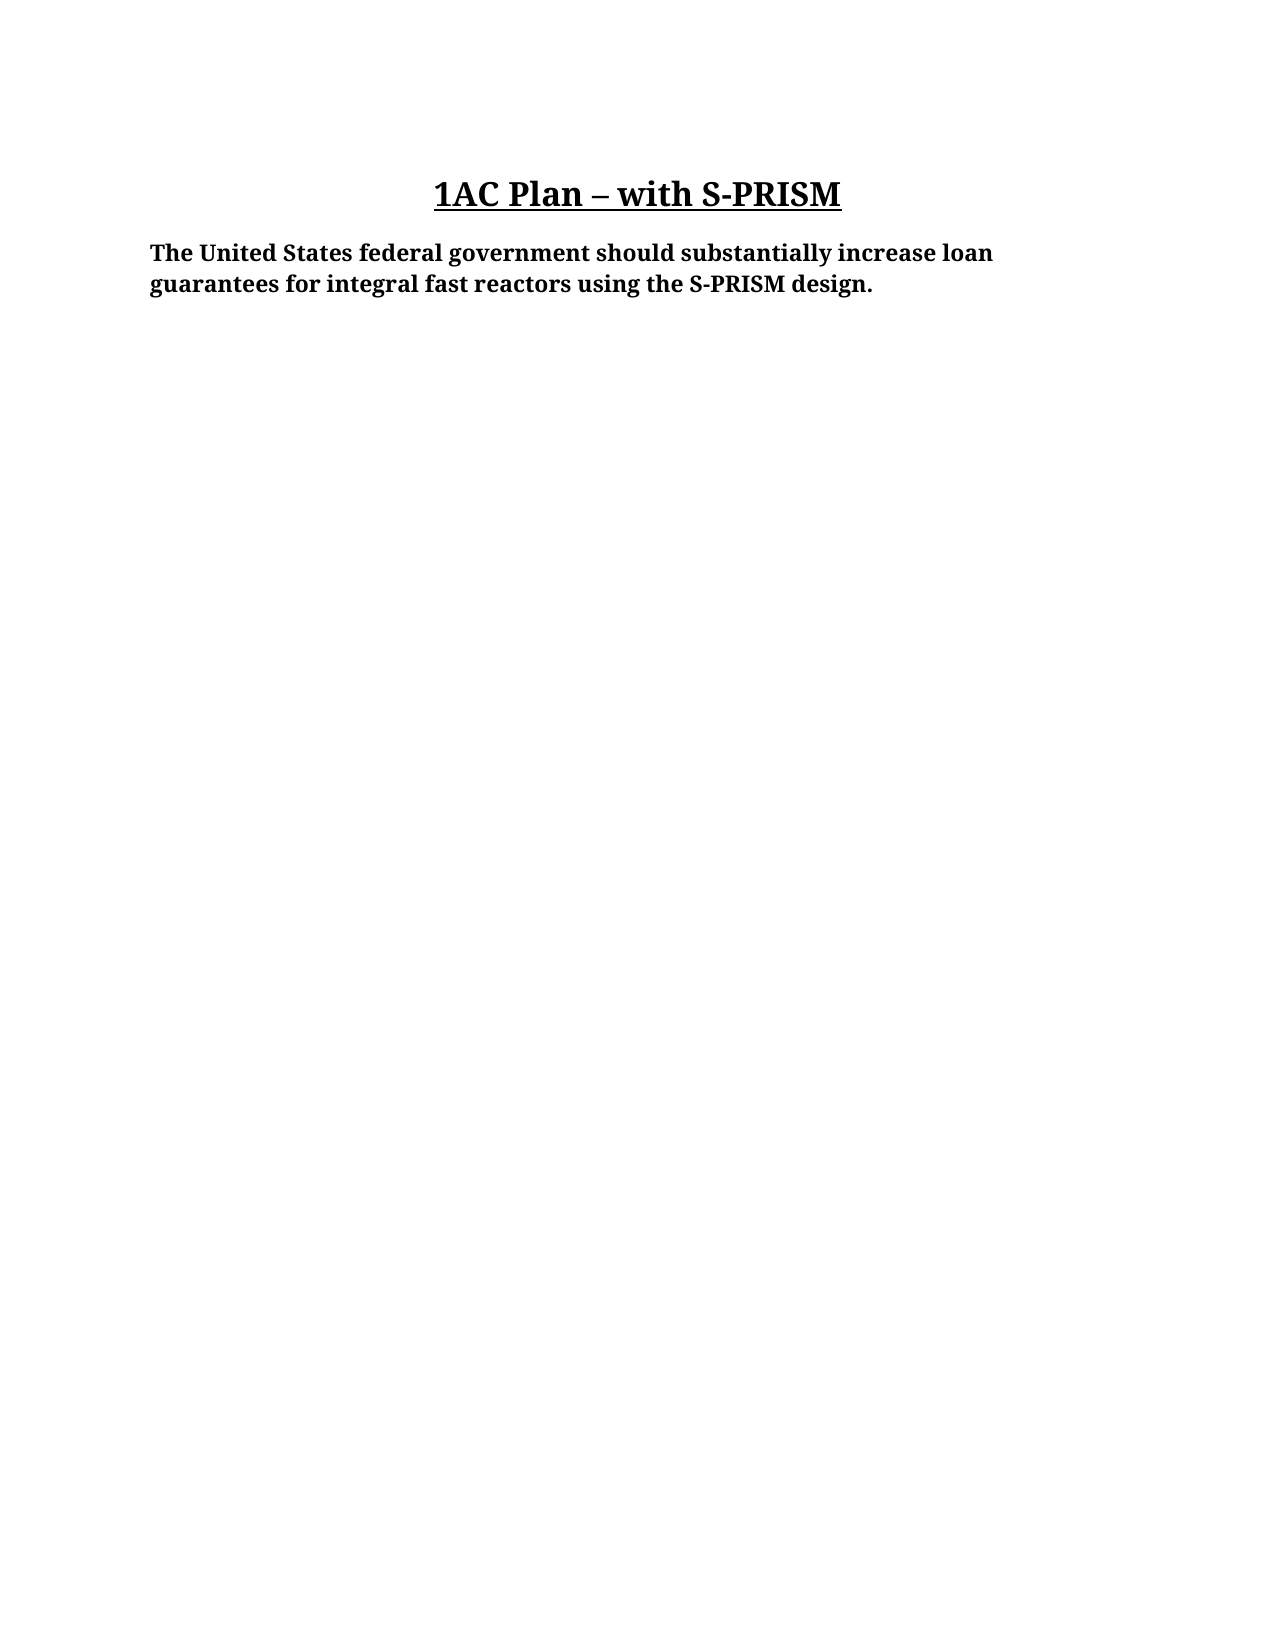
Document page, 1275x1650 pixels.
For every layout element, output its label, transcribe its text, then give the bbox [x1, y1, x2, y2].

subtitle 1AC Plan – with S-PRISM [150, 171, 1125, 216]
subtitle The United States federal government should substantially increase loan guarantees for integral fast reactors using the S-PRISM design. [150, 237, 1125, 299]
